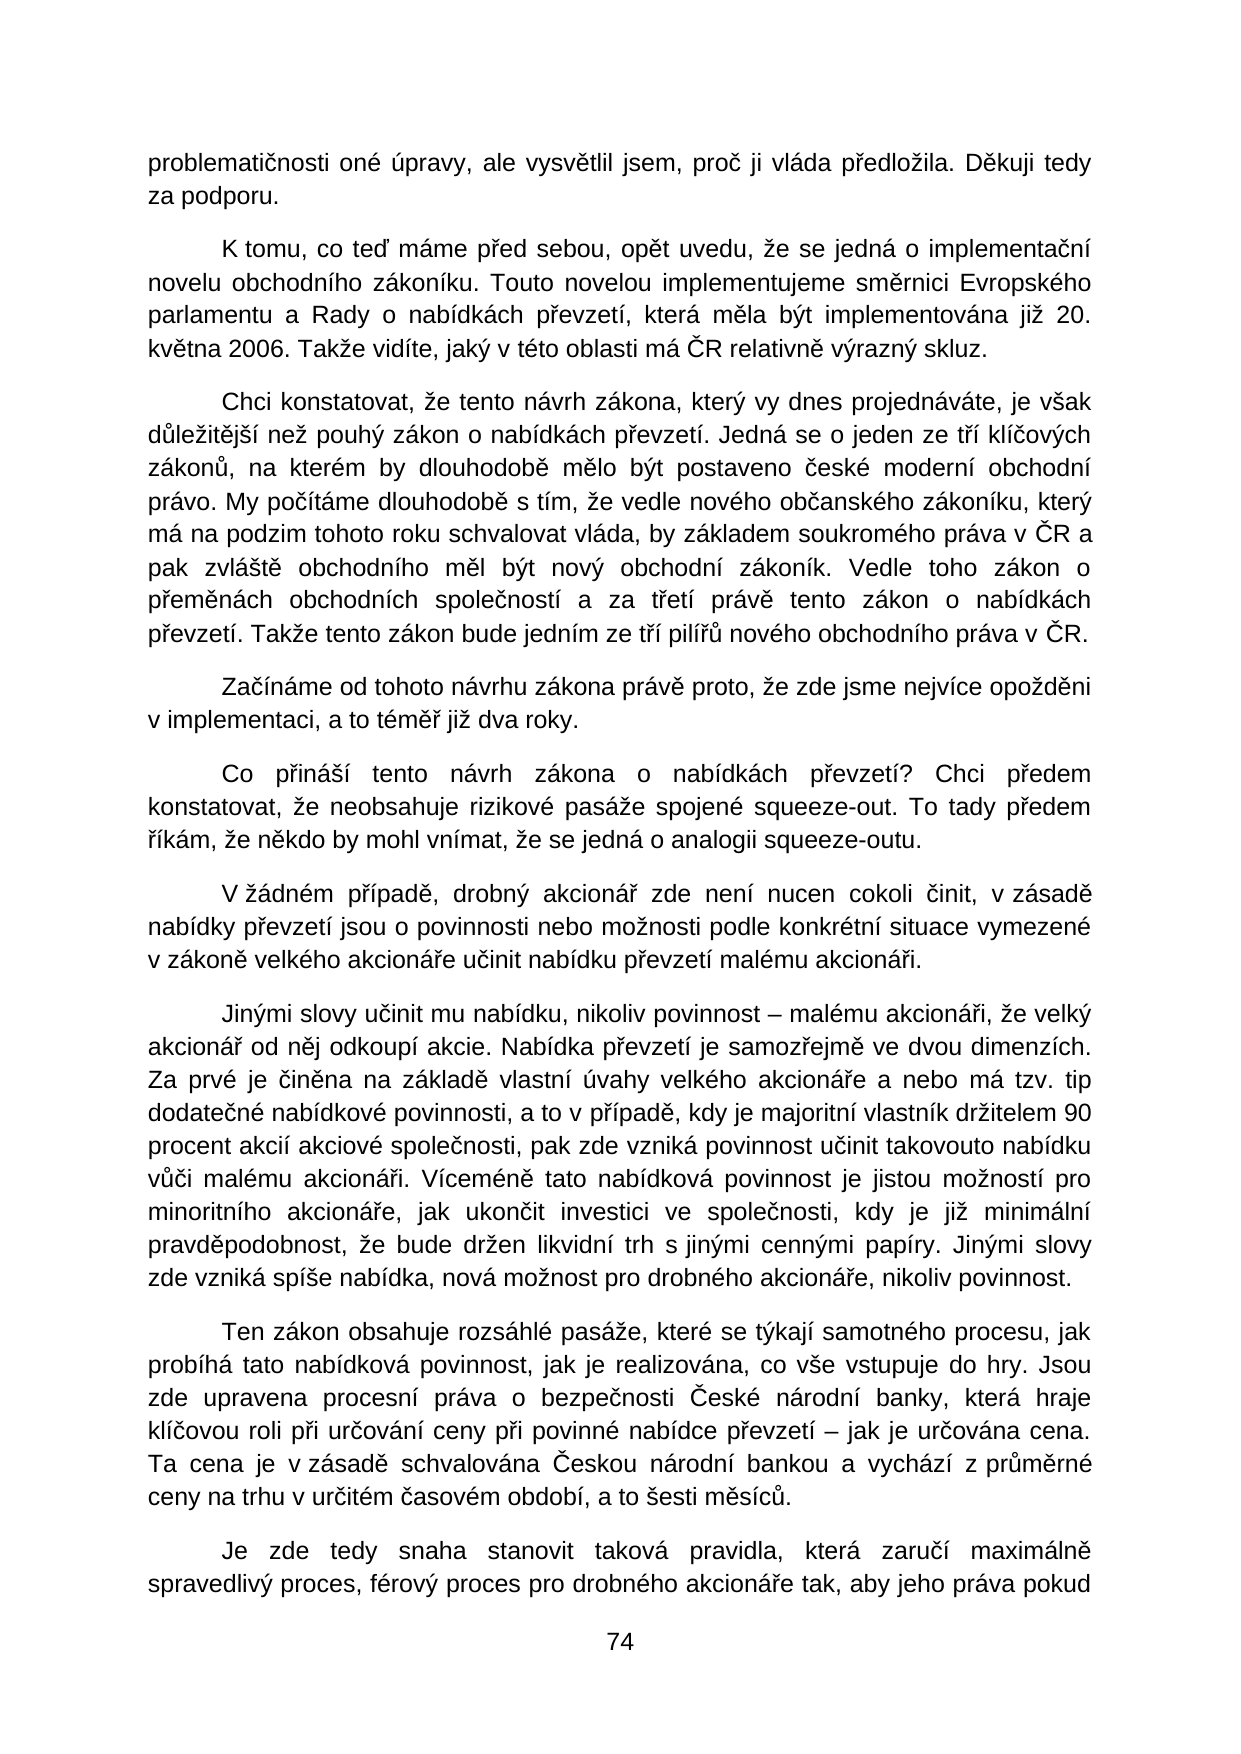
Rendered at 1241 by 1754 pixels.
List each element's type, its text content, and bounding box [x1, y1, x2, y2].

text V žádném případě, drobný akcionář zde není nucen cokoli činit, v zásadě nabídky převzetí jsou o povinnosti nebo možnosti podle konkrétní situace vymezené v zákoně velkého akcionáře učinit nabídku převzetí malému akcionáři. [148, 879, 1093, 974]
text Chci konstatovat, že tento návrh zákona, který vy dnes projednáváte, je však důležitější než pouhý zákon o nabídkách převzetí. Jedná se o jeden ze tří klíčových zákonů, na kterém by dlouhodobě mělo být postaveno české moderní obchodní právo. My počítáme dlouhodobě s tím, že vedle nového občanského zákoníku, který má na podzim tohoto roku schvalovat vláda, by základem soukromého práva v ČR a pak zvláště obchodního měl být nový obchodní zákoník. Vedle toho zákon o přeměnách obchodních společností a za třetí právě tento zákon o nabídkách převzetí. Takže tento zákon bude jedním ze tří pilířů nového obchodního práva v ČR. [148, 387, 1093, 647]
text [148, 1536, 1093, 1598]
text Ten zákon obsahuje rozsáhlé pasáže, které se týkají samotného procesu, jak probíhá tato nabídková povinnost, jak je realizována, co vše vstupuje do hry. Jsou zde upravena procesní práva o bezpečnosti České národní banky, která hraje klíčovou roli při určování ceny při povinné nabídce převzetí – jak je určována cena. Ta cena je v zásadě schvalována Českou národní bankou a vychází z průměrné ceny na trhu v určitém časovém období, a to šesti měsíců. [148, 1317, 1093, 1511]
text Jinými slovy učinit mu nabídku, nikoliv povinnost – malému akcionáři, že velký akcionář od něj odkoupí akcie. Nabídka převzetí je samozřejmě ve dvou dimenzích. Za prvé je činěna na základě vlastní úvahy velkého akcionáře a nebo má tzv. tip dodatečné nabídkové povinnosti, a to v případě, kdy je majoritní vlastník držitelem 90 procent akcií akciové společnosti, pak zde vzniká povinnost učinit takovouto nabídku vůči malému akcionáři. Víceméně tato nabídková povinnost je jistou možností pro minoritního akcionáře, jak ukončit investici ve společnosti, kdy je již minimální pravděpodobnost, že bude držen likvidní trh s jinými cennými papíry. Jinými slovy zde vzniká spíše nabídka, nová možnost pro drobného akcionáře, nikoliv povinnost. [148, 999, 1093, 1292]
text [148, 148, 1093, 209]
text Začínáme od tohoto návrhu zákona právě proto, že zde jsme nejvíce opožděni v implementaci, a to téměř již dva roky. [148, 672, 1093, 734]
text K tomu, co teď máme před sebou, opět uvedu, že se jedná o implementační novelu obchodního zákoníku. Touto novelou implementujeme směrnici Evropského parlamentu a Rady o nabídkách převzetí, která měla být implementována již 20. května 2006. Takže vidíte, jaký v této oblasti má ČR relativně výrazný skluz. [148, 234, 1093, 362]
text Co přináší tento návrh zákona o nabídkách převzetí? Chci předem konstatovat, že neobsahuje rizikové pasáže spojené squeeze-out. To tady předem říkám, že někdo by mohl vnímat, že se jedná o analogii squeeze-outu. [148, 759, 1093, 854]
